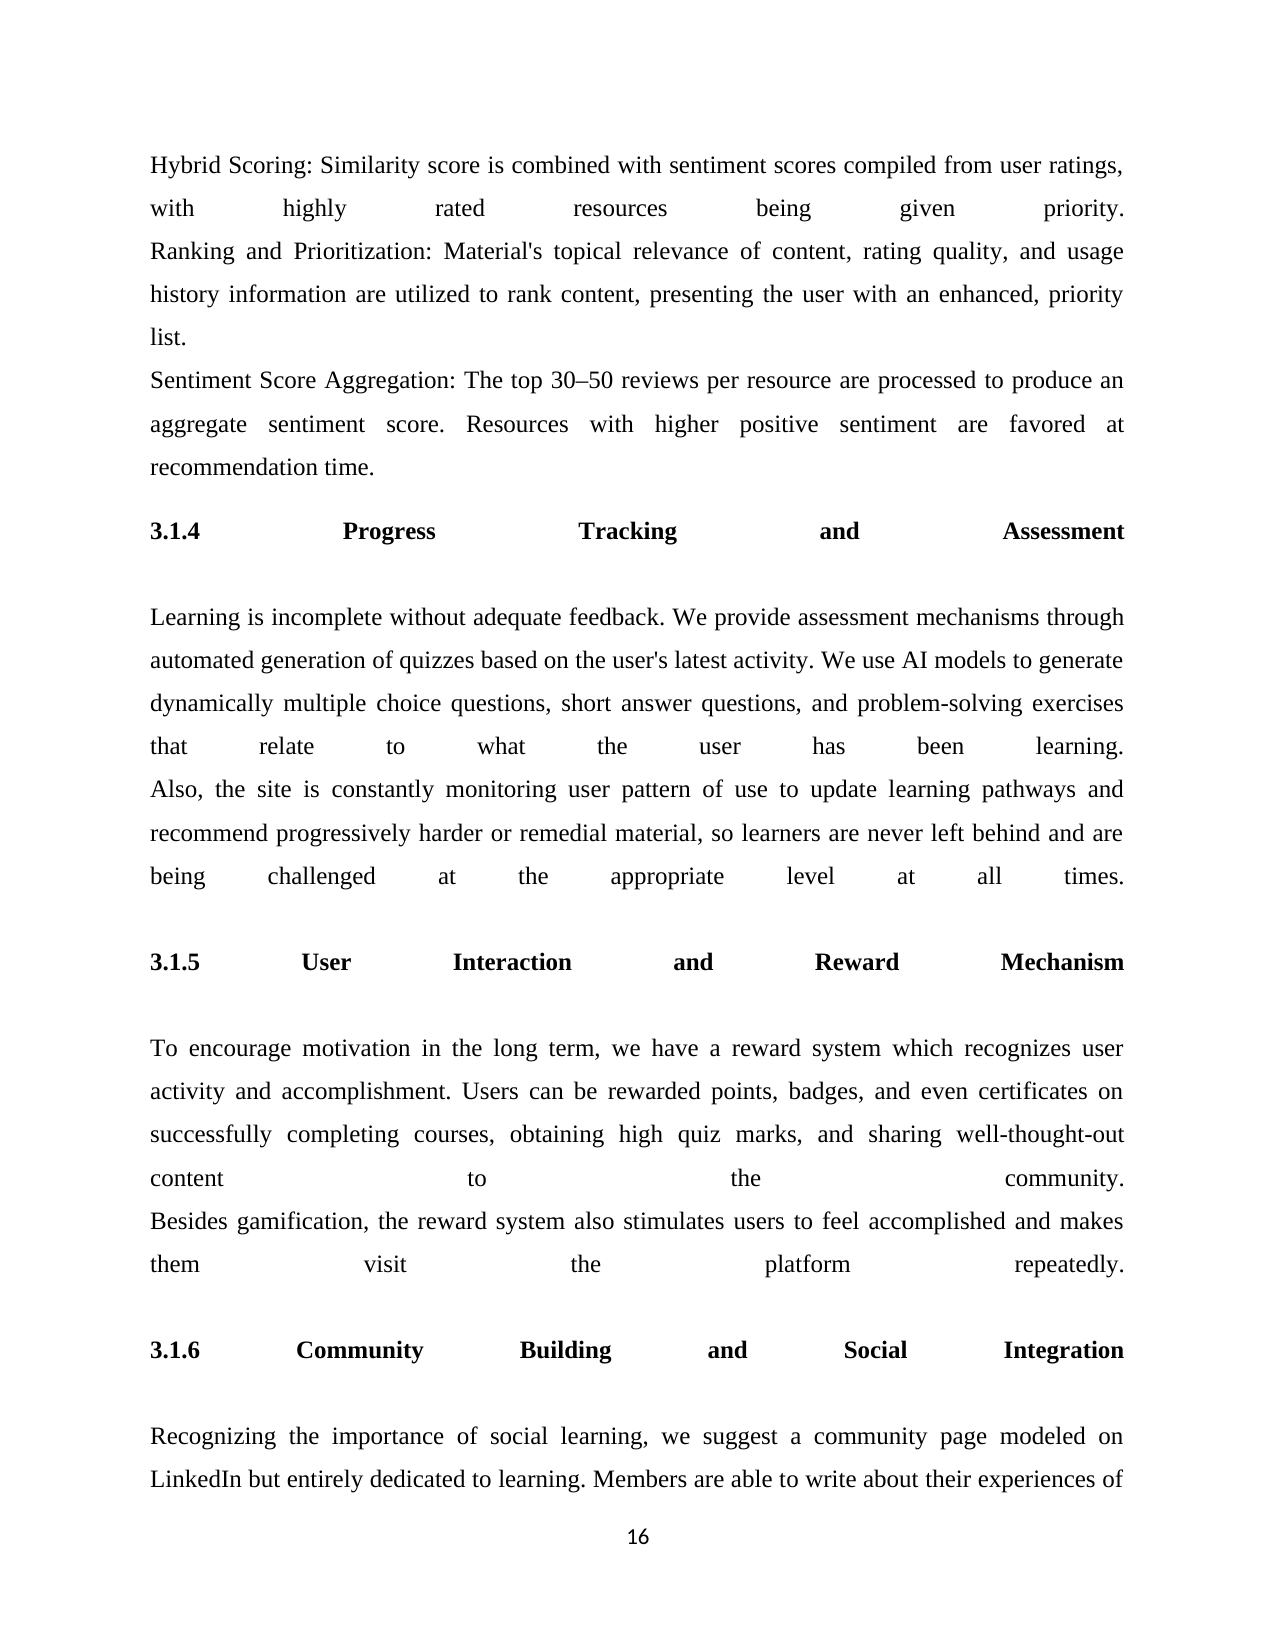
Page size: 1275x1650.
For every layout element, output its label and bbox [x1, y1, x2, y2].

text [150, 150, 1125, 481]
text [150, 516, 1125, 1493]
